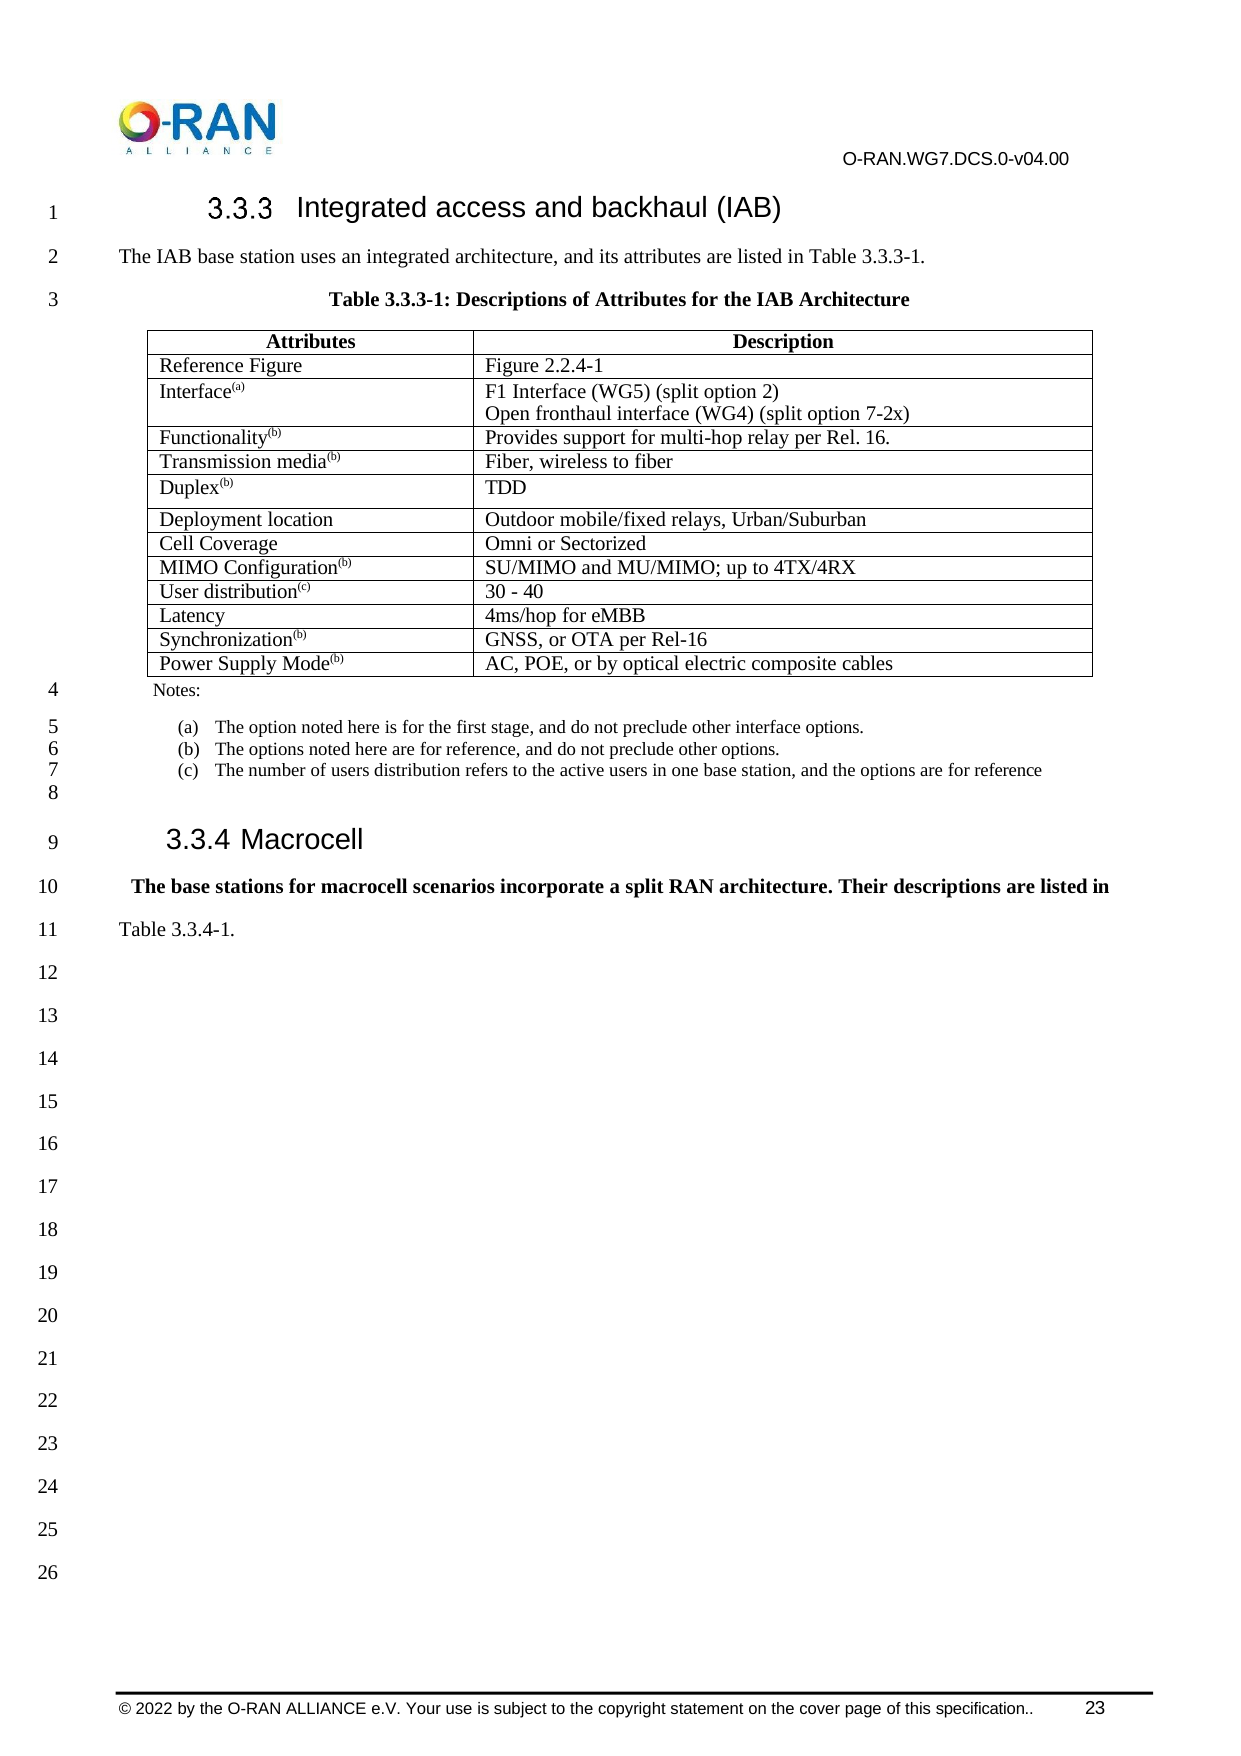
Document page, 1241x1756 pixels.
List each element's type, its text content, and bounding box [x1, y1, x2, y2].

table_cell Cell Coverage [148, 533, 473, 556]
table_cell MIMO Configuration(b) [148, 557, 473, 580]
table_cell Figure 2.2.4-1 [474, 355, 1092, 378]
subtitle Table 3.3.3-1: Descriptions of Attributes for the IAB Architecture [48, 287, 1201, 311]
list (b) The options noted here are for reference, and do not preclude other options. [48, 738, 1201, 759]
table_cell F1 Interface (WG5) (split option 2) Open fronthaul interface (WG4) (split option 7-2x) [474, 379, 1092, 426]
text 16 [37, 1131, 1201, 1155]
table_cell Reference Figure [148, 355, 473, 378]
subtitle 9 3.3.4 Macrocell [48, 822, 1201, 855]
text 15 [37, 1088, 1201, 1113]
text 8 [48, 781, 1201, 804]
list (c) The number of users distribution refers to the active users in one base station, and the options are for reference [48, 759, 1201, 781]
table_cell 30 - 40 [474, 581, 1092, 604]
table_cell User distribution(c) [148, 581, 473, 604]
table_cell Provides support for multi-hop relay per Rel. 16. [474, 427, 1092, 450]
table_cell Omni or Sectorized [474, 533, 1092, 556]
text 23 [37, 1431, 1201, 1455]
table_cell Functionality(b) [148, 427, 473, 450]
text 13 [37, 1003, 1201, 1027]
table_cell Synchronization(b) [148, 629, 473, 652]
list Notes: [48, 677, 1201, 701]
table_header Description [474, 331, 1092, 354]
table_cell Outdoor mobile/fixed relays, Urban/Suburban [474, 509, 1092, 532]
table_cell TDD [474, 475, 1092, 508]
subtitle Integrated access and backhaul (IAB) [48, 190, 1201, 225]
subtitle 10 The base stations for macrocell scenarios incorporate a split RAN architecture. Their descriptions are listed in [37, 874, 1201, 898]
text 19 [37, 1260, 1201, 1284]
table_cell SU/MIMO and MU/MIMO; up to 4TX/4RX [474, 557, 1092, 580]
table_cell Transmission media(b) [148, 451, 473, 474]
picture [208, 197, 272, 219]
list The IAB base station uses an integrated architecture, and its attributes are listed in Table 3.3.3-1. [48, 244, 1201, 268]
text 12 [37, 960, 1201, 984]
text 25 [37, 1517, 1201, 1541]
table_cell Fiber, wireless to fiber [474, 451, 1092, 474]
table_cell Latency [148, 605, 473, 628]
picture [110, 99, 284, 160]
text 20 [37, 1303, 1201, 1327]
table_cell GNSS, or OTA per Rel-16 [474, 629, 1092, 652]
table_cell 4ms/hop for eMBB [474, 605, 1092, 628]
text 21 [37, 1346, 1201, 1369]
table_cell Duplex(b) [148, 475, 473, 508]
text 11 Table 3.3.4-1. [37, 917, 1201, 941]
table_header Attributes [148, 331, 473, 354]
text 14 [37, 1046, 1201, 1070]
text 17 [37, 1174, 1201, 1198]
text 18 [37, 1217, 1201, 1241]
table_cell Power Supply Mode(b) [148, 653, 473, 676]
table_cell Deployment location [148, 509, 473, 532]
text 26 [37, 1559, 1201, 1584]
table_cell Interface(a) [148, 379, 473, 426]
text 22 [37, 1388, 1201, 1412]
text 24 [37, 1474, 1201, 1498]
list (a) The option noted here is for the first stage, and do not preclude other interface options. [48, 715, 1201, 738]
table_cell AC, POE, or by optical electric composite cables [474, 653, 1092, 676]
